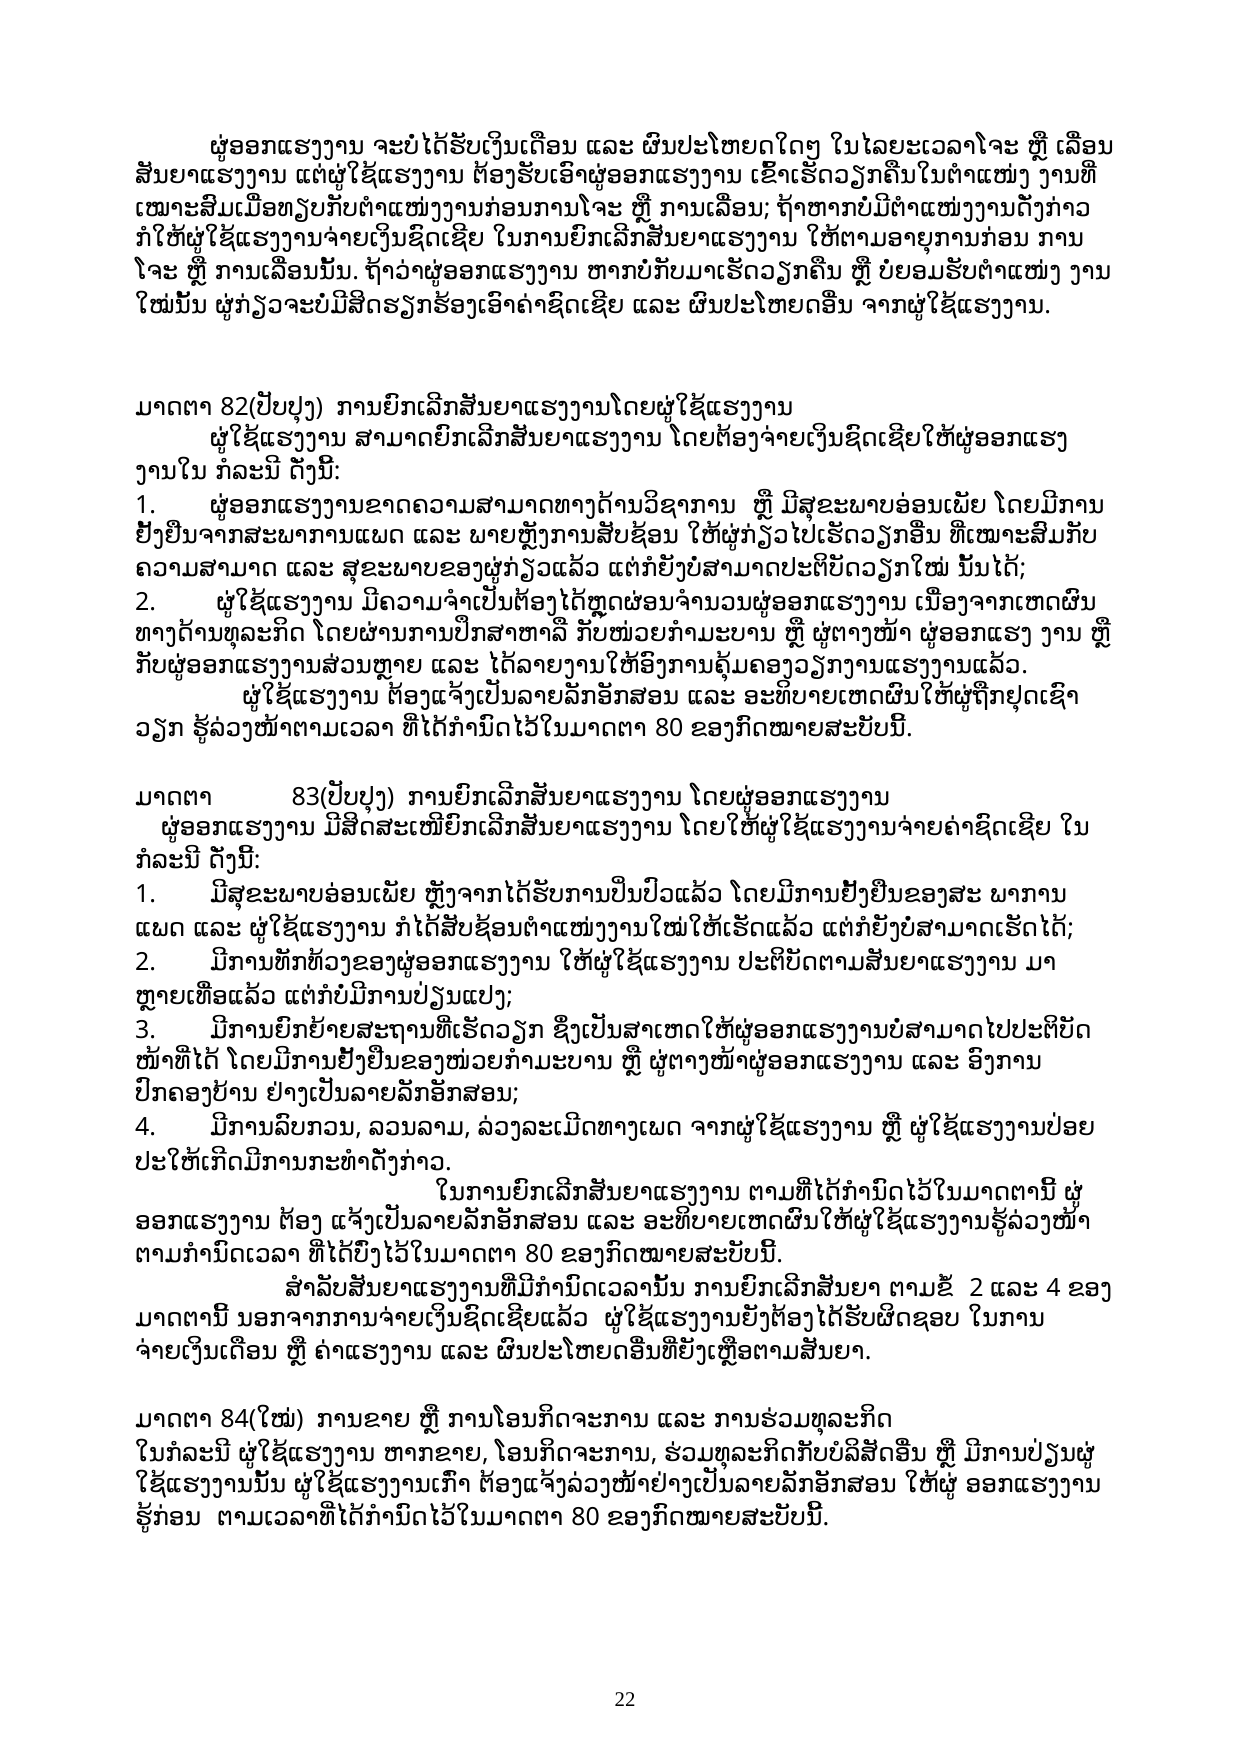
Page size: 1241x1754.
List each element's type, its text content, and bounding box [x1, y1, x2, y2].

text ມາດຕາ 83(ປັບປຸງ) ການຍົກເລີກສັນຍາແຮງງານ ໂດຍຜູ່ອອກແຮງງານ [135, 778, 1114, 812]
text 2. ມີການທັກທ້ວງຂອງຜູ່ອອກແຮງງານ ໃຫ້ຜູ່ໃຊ້ແຮງງານ ປະຕິບັດຕາມສັນຍາແຮງງານ ມາຫຼາຍເທື່ອແລ້ວ ແຕ່ກໍບໍ່ມີການປ່ຽນແປງ; [135, 944, 1114, 1012]
text ໃນກໍລະນີ ຜູ່ໃຊ້ແຮງງານ ຫາກຂາຍ, ໂອນກິດຈະການ, ຮ່ວມທຸລະກິດກັບບໍລິສັດອື່ນ ຫຼື ມີການປ່ຽນຜູ່ໃຊ້ແຮງງານນັ້ນ ຜູ່ໃຊ້ແຮງງານເກົ່າ ຕ້ອງແຈ້ງລ່ວງໜ້້າຢ່າງເປັນລາຍລັກອັກສອນ ໃຫ້ຜູ່ ອອກແຮງງານຮູ້ກ່ອນ ຕາມເວລາທີ່ໄດ້ກຳນົດໄວ້ໃນມາດຕາ 80 ຂອງກົດໝາຍສະບັບນີ້. [135, 1435, 1114, 1532]
text ມາດຕາ 84(ໃໝ່) ການຂາຍ ຫຼື ການໂອນກິດຈະການ ແລະ ການຮ່ວມທຸລະກິດ [135, 1401, 1114, 1435]
text 3. ມີການຍົກຍ້າຍສະຖານທີ່ເຮັດວຽກ ຊຶ່ງເປັນສາເຫດໃຫ້ຜູ່ອອກແຮງງານບໍ່ສາມາດໄປປະຕິບັດໜ້າທີ່ໄດ້ ໂດຍມີການຢັ້ງຢືນຂອງໜ່ວຍກຳມະບານ ຫຼື ຜູ່ຕາງໜ້າຜູ່ອອກແຮງງານ ແລະ ອົງການປົກຄອງບ້ານ ຢ່າງເປັນລາຍລັກອັກສອນ; [135, 1012, 1114, 1109]
text ຜູ່ອອກແຮງງານ ຈະບໍ່ໄດ້ຮັບເງິນເດືອນ ແລະ ຜົນປະໂຫຍດໃດໆ ໃນໄລຍະເວລາໂຈະ ຫຼື ເລື່ອນສັນຍາແຮງງານ ແຕ່ຜູ່ໃຊ້ແຮງງານ ຕ້ອງຮັບເອົາຜູ່ອອກແຮງງານ ເຂົ້າເຮັດວຽກຄືນໃນຕຳແໜ່ງ ງານທີ່ເໝາະສົມເມື່ອທຽບກັບຕຳແໜ່ງງານກ່ອນການໂຈະ ຫຼື ການເລື່ອນ; ຖ້າຫາກບໍ່ມີຕຳແໜ່ງງານດັ່ງກ່າວ ກໍໃຫ້ຜູ່ໃຊ້ແຮງງານຈ່າຍເງິນຊົດເຊີຍ ໃນການຍົກເລີກສັນຍາແຮງງານ ໃຫ້ຕາມອາຍຸການກ່ອນ ການໂຈະ ຫຼື ການເລື່ອນນັ້ນ. ຖ້າວ່າຜູ່ອອກແຮງງານ ຫາກບໍ່ກັບມາເຮັດວຽກຄືນ ຫຼື ບໍ່ຍອມຮັບຕຳແໜ່ງ ງານໃໝ່ນັ້ນ ຜູ່ກ່ຽວຈະບໍ່ມີສິດຮຽກຮ້ອງເອົາຄ່າຊົດເຊີຍ ແລະ ຜົນປະໂຫຍດອື່ນ ຈາກຜູ່ໃຊ້ແຮງງານ. [135, 131, 1114, 321]
text 2. ຜູ່ໃຊ້ແຮງງານ ມີຄວາມຈຳເປັນຕ້ອງໄດ້ຫຼຸດຜ່ອນຈຳນວນຜູ່ອອກແຮງງານ ເນື່ອງຈາກເຫດຜົນທາງດ້ານທຸລະກິດ ໂດຍຜ່ານການປຶກສາຫາລື ກັບໜ່ວຍກຳມະບານ ຫຼື ຜູ່ຕາງໜ້າ ຜູ່ອອກແຮງ ງານ ຫຼື ກັບຜູ່ອອກແຮງງານສ່ວນຫຼາຍ ແລະ ໄດ້ລາຍງານໃຫ້ອົງການຄຸ້ມຄອງວຽກງານແຮງງານແລ້ວ. [135, 584, 1114, 681]
text ສຳລັບສັນຍາແຮງງານທີ່ມີກຳນົດເວລານັ້ນ ການຍົກເລີກສັນຍາ ຕາມຂໍ້ 2 ແລະ 4 ຂອງມາດຕານີ້ ນອກຈາກການຈ່າຍເງິນຊົດເຊີຍແລ້ວ ຜູ່ໃຊ້ແຮງງານຍັງຕ້ອງໄດ້ຮັບຜິດຊອບ ໃນການຈ່າຍເງິນເດືອນ ຫຼື ຄ່າແຮງງານ ແລະ ຜົນປະໂຫຍດອື່ນທີ່ຍັງເຫຼືອຕາມສັນຍາ. [135, 1269, 1114, 1367]
text ໃນການຍົກເລີກສັນຍາແຮງງານ ຕາມທີ່ໄດ້ກຳນົດໄວ້ໃນມາດຕານີ້ ຜູ່ອອກແຮງງານ ຕ້ອງ ແຈ້ງເປັນລາຍລັກອັກສອນ ແລະ ອະທິບາຍເຫດຜົນໃຫ້ຜູ່ໃຊ້ແຮງງານຮູ້ລ່ວງໜ້າ ຕາມກຳນົດເວລາ ທີ່ໄດ້ບົ່ງໄວ້ໃນມາດຕາ 80 ຂອງກົດໝາຍສະບັບນີ້. [135, 1177, 1114, 1269]
text 1. ມີສຸຂະພາບອ່ອນເພັຍ ຫຼັງຈາກໄດ້ຮັບການປິ່ນປົວແລ້ວ ໂດຍມີການຢັ້ງຢືນຂອງສະ ພາການແພດ ແລະ ຜູ່ໃຊ້ແຮງງານ ກໍໄດ້ສັບຊ້ອນຕຳແໜ່ງງານໃໝ່ໃຫ້ເຮັດແລ້ວ ແຕ່ກໍຍັງບໍ່ສາມາດເຮັດໄດ້; [135, 876, 1114, 944]
text ມາດຕາ 82(ປັບປຸງ) ການຍົກເລີກສັນຍາແຮງງານໂດຍຜູ່ໃຊ້ແຮງງານ [135, 389, 1114, 423]
text 4. ມີການລົບກວນ, ລວນລາມ, ລ່ວງລະເມີດທາງເພດ ຈາກຜູ່ໃຊ້ແຮງງານ ຫຼື ຜູ່ໃຊ້ແຮງງານປ່ອຍປະໃຫ້ເກີດມີການກະທຳດັ່ງກ່າວ. [135, 1109, 1114, 1177]
text 1. ຜູ່ອອກແຮງງານຂາດຄວາມສາມາດທາງດ້ານວິຊາການ ຫຼື ມີສຸຂະພາບອ່ອນເພັຍ ໂດຍມີການຢັ້ງຢືນຈາກສະພາການແພດ ແລະ ພາຍຫຼັງການສັບຊ້ອນ ໃຫ້ຜູ່ກ່ຽວໄປເຮັດວຽກອື່ນ ທີ່ເໝາະສົມກັບຄວາມສາມາດ ແລະ ສຸຂະພາບຂອງຜູ່ກ່ຽວແລ້ວ ແຕ່ກໍຍັງບໍ່ສາມາດປະຕິບັດວຽກໃໝ່ ນັ້ນໄດ້; [135, 486, 1114, 584]
text ຜູ່ອອກແຮງງານ ມີສິດສະເໜີຍົກເລີກສັນຍາແຮງງານ ໂດຍໃຫ້ຜູ່ໃຊ້ແຮງງານຈ່າຍຄ່າຊົດເຊີຍ ໃນກໍລະນີ ດັ່ງນີ້: [135, 812, 1114, 876]
text ຜູ່ໃຊ້ແຮງງານ ສາມາດຍົກເລີກສັນຍາແຮງງານ ໂດຍຕ້ອງຈ່າຍເງິນຊົດເຊີຍໃຫ້ຜູ່ອອກແຮງ ງານໃນ ກໍລະນີ ດັ່ງນີ້: [135, 423, 1114, 486]
text ຜູ່ໃຊ້ແຮງງານ ຕ້ອງແຈ້ງເປັນລາຍລັກອັກສອນ ແລະ ອະທິບາຍເຫດຜົນໃຫ້ຜູ່ຖືກຢຸດເຊົາ ວຽກ ຮູ້ລ່ວງໜ້າຕາມເວລາ ທີ່ໄດ້ກຳນົດໄວ້ໃນມາດຕາ 80 ຂອງກົດໝາຍສະບັບນີ້. [135, 681, 1114, 744]
